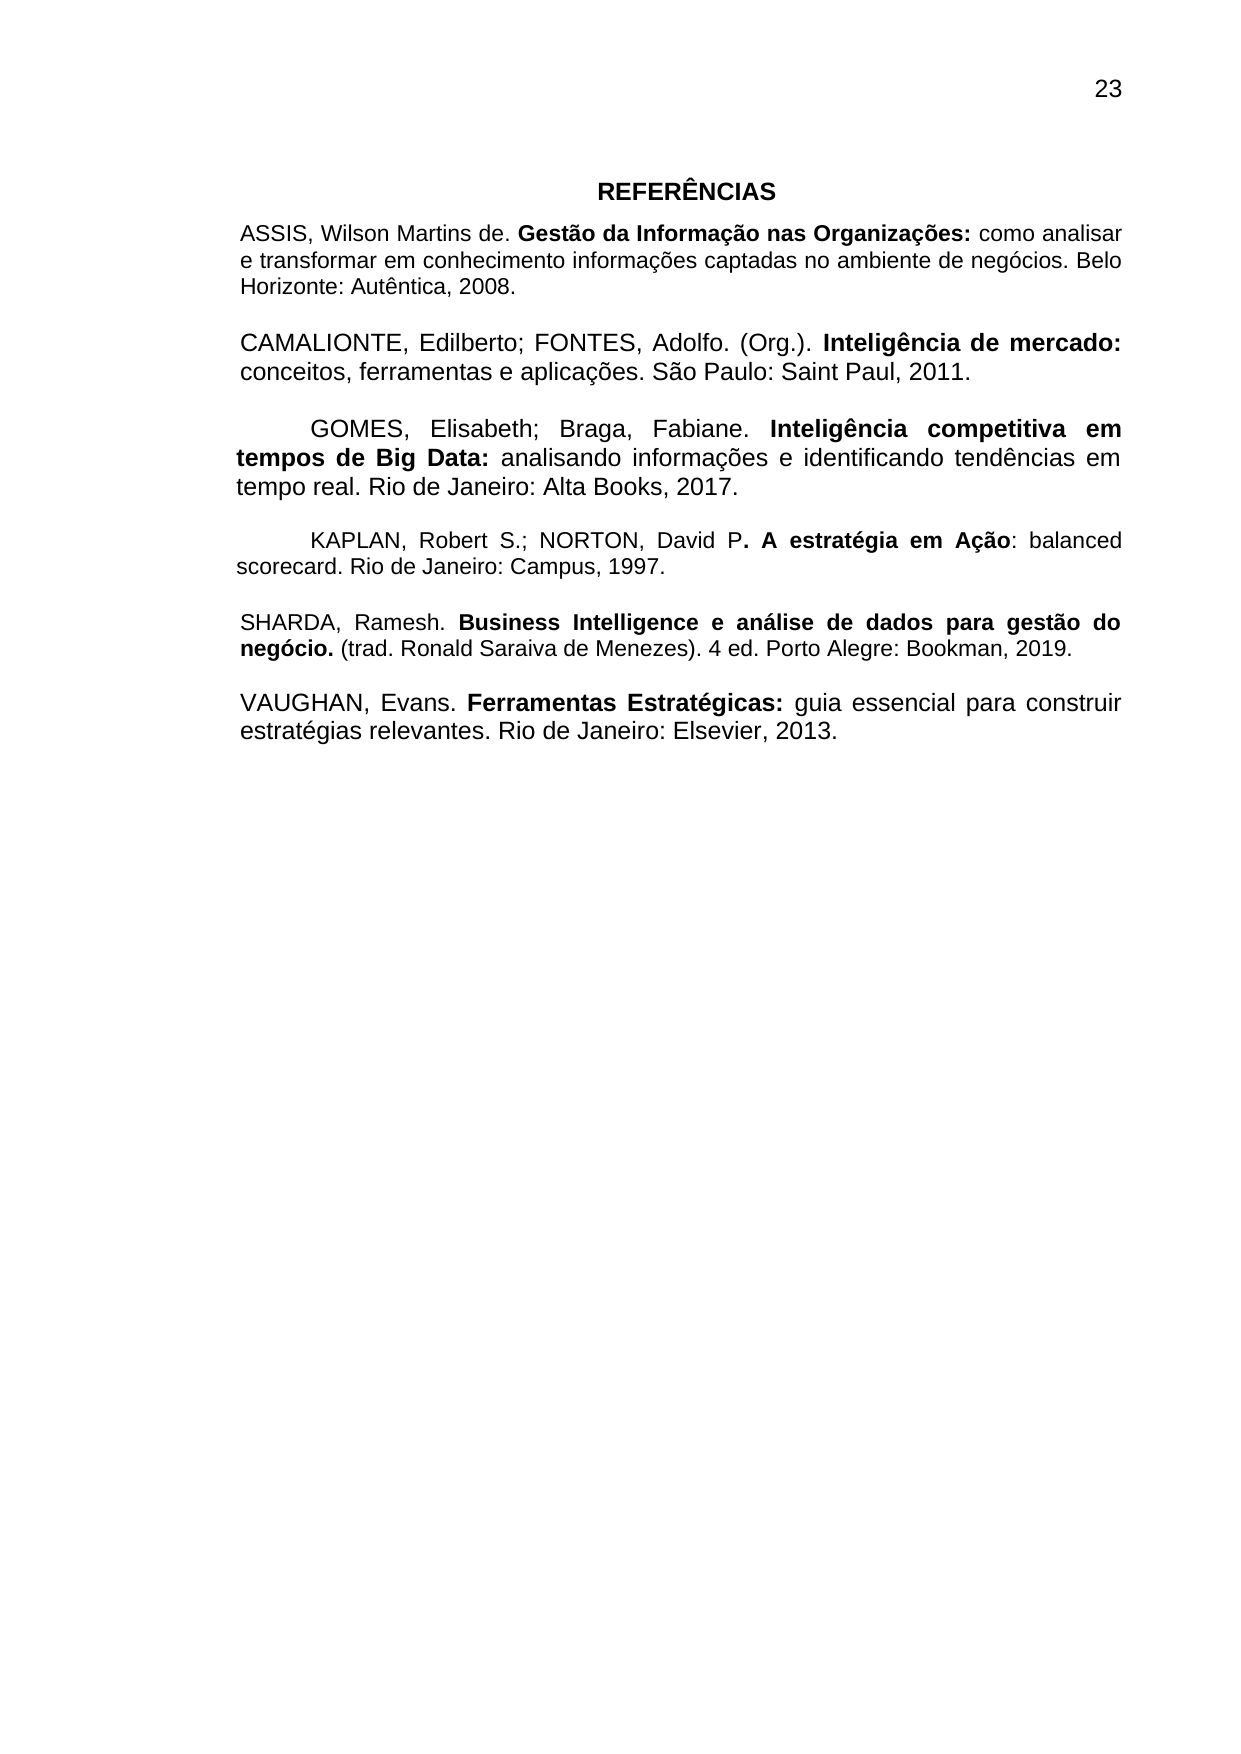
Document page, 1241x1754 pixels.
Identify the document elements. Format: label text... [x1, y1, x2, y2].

text GOMES, Elisabeth; Braga, Fabiane. Inteligência competitiva em tempos de Big Data: analisando informações e identificando tendências em tempo real. Rio de Janeiro: Alta Books, 2017. [236, 414, 1122, 501]
text REFERÊNCIAS [177, 177, 1122, 206]
text ASSIS, Wilson Martins de. Gestão da Informação nas Organizações: como analisar e transformar em conhecimento informações captadas no ambiente de negócios. Belo Horizonte: Autêntica, 2008. [240, 220, 1122, 299]
text KAPLAN, Robert S.; NORTON, David P. A estratégia em Ação: balanced scorecard. Rio de Janeiro: Campus, 1997. [236, 527, 1122, 580]
text SHARDA, Ramesh. Business Intelligence e análise de dados para gestão do negócio. (trad. Ronald Saraiva de Menezes). 4 ed. Porto Alegre: Bookman, 2019. [240, 608, 1122, 661]
text CAMALIONTE, Edilberto; FONTES, Adolfo. (Org.). Inteligência de mercado: conceitos, ferramentas e aplicações. São Paulo: Saint Paul, 2011. [240, 328, 1122, 386]
text VAUGHAN, Evans. Ferramentas Estratégicas: guia essencial para construir estratégias relevantes. Rio de Janeiro: Elsevier, 2013. [240, 687, 1122, 745]
